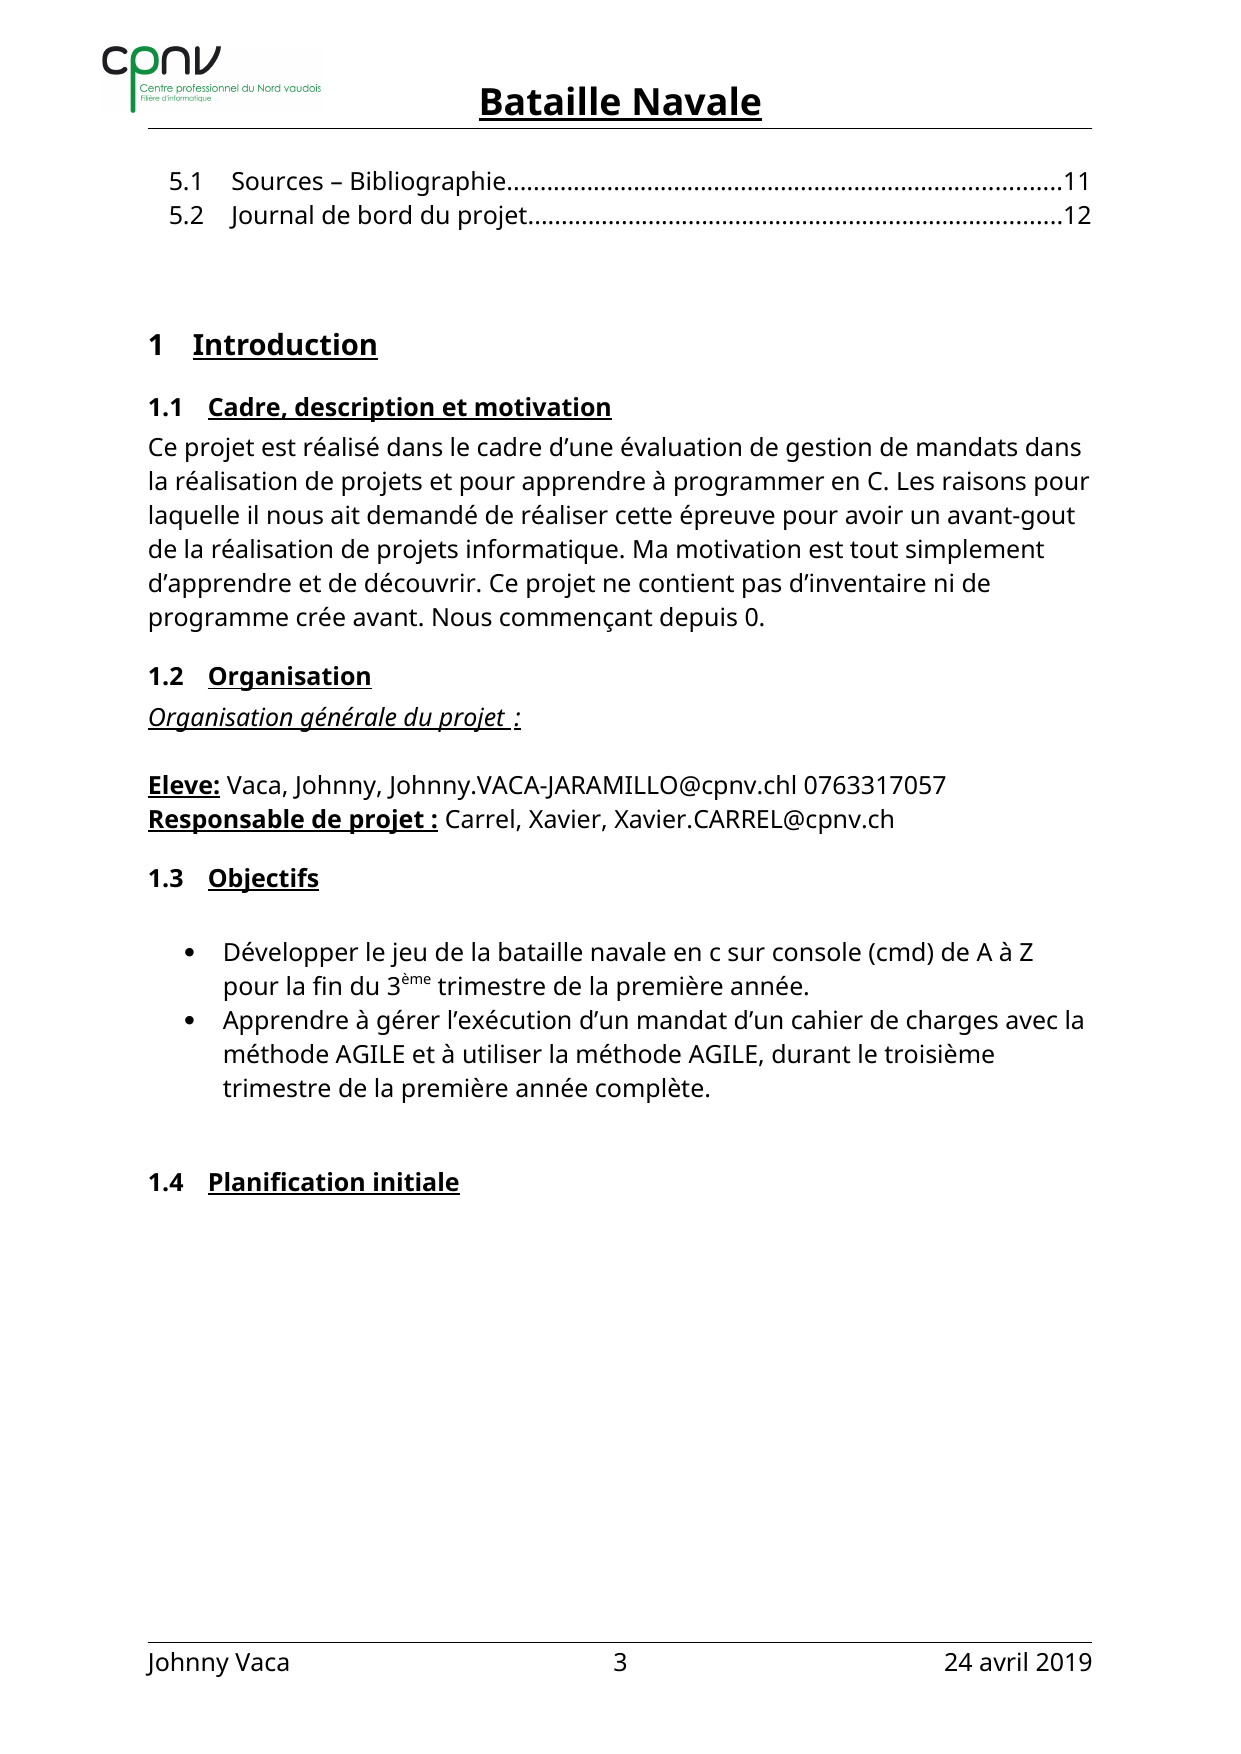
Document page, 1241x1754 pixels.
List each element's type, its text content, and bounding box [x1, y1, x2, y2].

subtitle Objectifs [148, 860, 1092, 894]
text Organisation générale du projet : [148, 699, 1092, 733]
subtitle Cadre, description et motivation [148, 389, 1092, 423]
list Développer le jeu de la bataille navale en c sur console (cmd) de A à Z pour la fin du 3ème trimestre de la première année. [185, 935, 1092, 1003]
subtitle Planification initiale [148, 1164, 1092, 1198]
text Ce projet est réalisé dans le cadre d’une évaluation de gestion de mandats dans la réalisation de projets et pour apprendre à programmer en C. Les raisons pour laquelle il nous ait demandé de réaliser cette épreuve pour avoir un avant-gout de la réalisation de projets informatique. Ma motivation est tout simplement d’apprendre et de découvrir. Ce projet ne contient pas d’inventaire ni de programme crée avant. Nous commençant depuis 0. [148, 429, 1092, 634]
text Responsable de projet : Carrel, Xavier, Xavier.CARREL@cpnv.ch [148, 801, 1092, 835]
picture [102, 46, 321, 113]
list Apprendre à gérer l’exécution d’un mandat d’un cahier de charges avec la méthode AGILE et à utiliser la méthode AGILE, durant le troisième trimestre de la première année complète. [185, 1003, 1092, 1105]
text Eleve: Vaca, Johnny, Johnny.VACA-JARAMILLO@cpnv.chl 0763317057 [148, 767, 1092, 801]
subtitle Introduction [148, 324, 1092, 364]
text 5.2 Journal de bord du projet 12 [168, 197, 1092, 231]
subtitle Organisation [148, 659, 1092, 693]
text 5.1 Sources – Bibliographie 11 [168, 163, 1092, 197]
